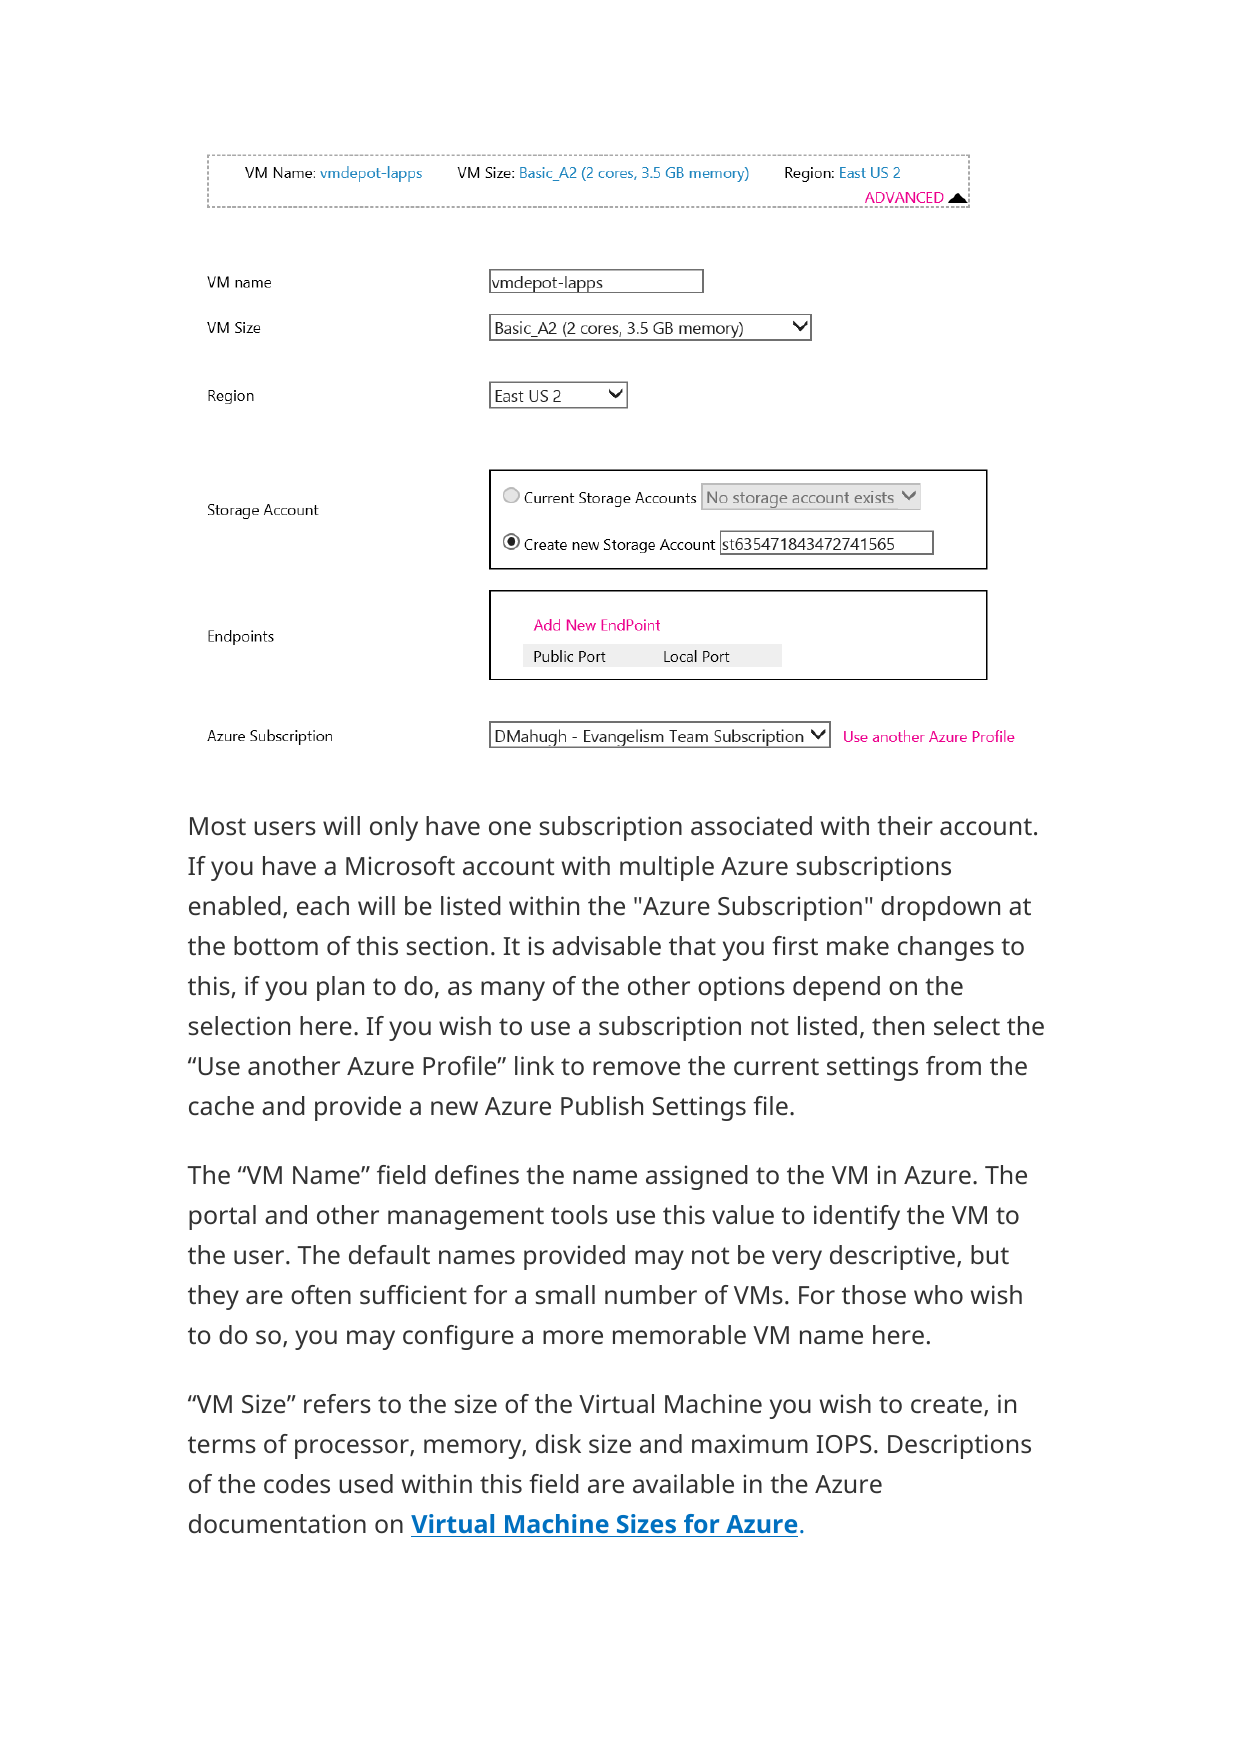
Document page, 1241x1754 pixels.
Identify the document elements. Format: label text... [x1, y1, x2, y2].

text Most users will only have one subscription associated with their account. If you have a Microsoft account with multiple Azure subscriptions enabled, each will be listed within the "Azure Subscription" dropdown at the bottom of this section. It is advisable that you first make changes to this, if you plan to do, as many of the other options depend on the selection here. If you wish to use a subscription not listed, then select the “Use another Azure Profile” link to remove the current settings from the cache and provide a new Azure Publish Settings file. [187, 802, 1053, 1122]
text The “VM Name” field defines the name assigned to the VM in Azure. The portal and other management tools use this value to identify the VM to the user. The default names provided may not be very descriptive, but they are often sufficient for a small number of VMs. For those who wish to do so, you may configure a more memorable VM name here. [187, 1152, 1053, 1352]
picture [187, 150, 1032, 774]
text “VM Size” refers to the size of the Virtual Machine you wish to create, in terms of processor, memory, disk size and maximum IOPS. Descriptions of the codes used within this field are available in the Azure documentation on Virtual Machine Sizes for Azure. [187, 1381, 1053, 1541]
